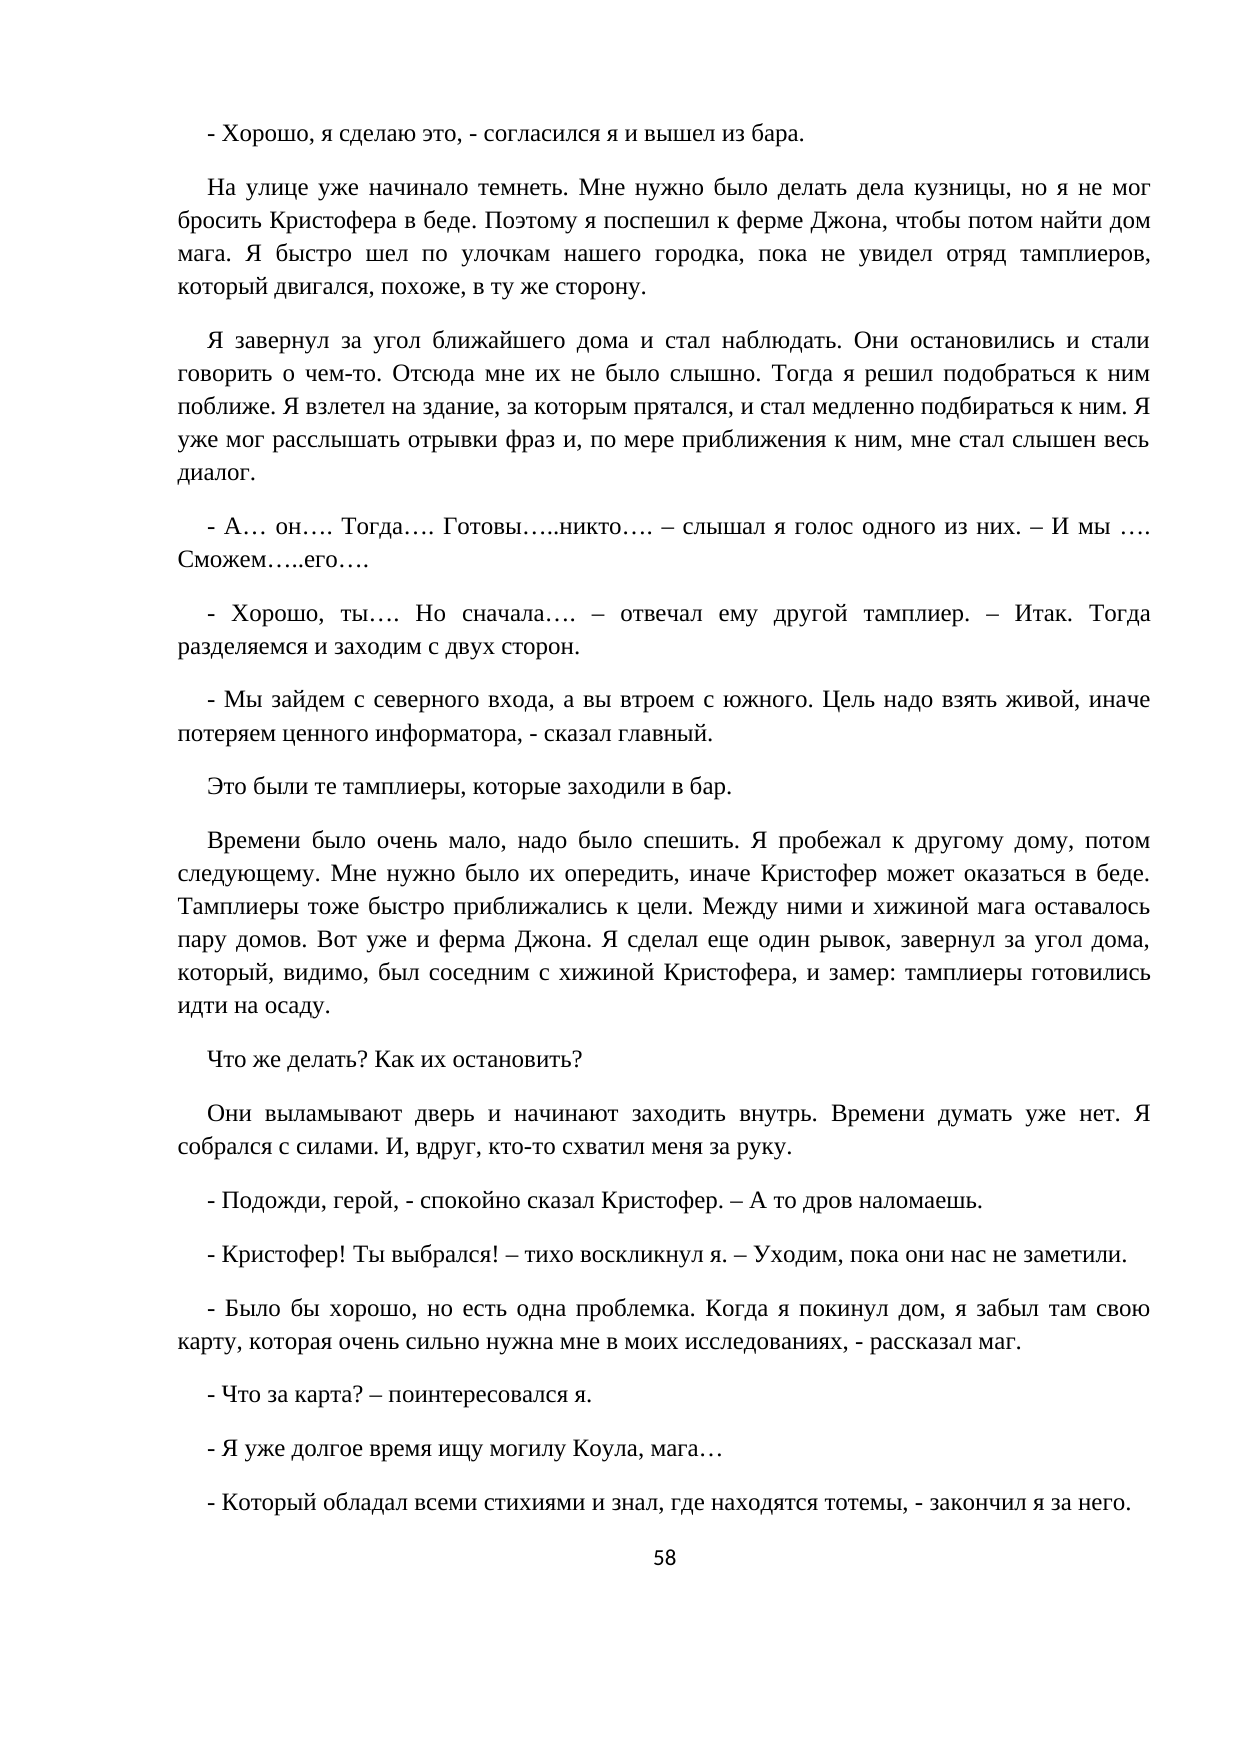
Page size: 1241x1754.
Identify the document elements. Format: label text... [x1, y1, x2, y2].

text - А… он…. Тогда…. Готовы…..никто…. – слышал я голос одного из них. – И мы …. Сможем…..его…. [177, 511, 1152, 573]
text - Подожди, герой, - спокойно сказал Кристофер. – А то дров наломаешь. [177, 1185, 1152, 1214]
text - Хорошо, я сделаю это, - согласился я и вышел из бара. [177, 118, 1152, 147]
text Они выламывают дверь и начинают заходить внутрь. Времени думать уже нет. Я собрался с силами. И, вдруг, кто-то схватил меня за руку. [177, 1098, 1152, 1160]
text - Хорошо, ты…. Но сначала…. – отвечал ему другой тамплиер. – Итак. Тогда разделяемся и заходим с двух сторон. [177, 598, 1152, 659]
text - Который обладал всеми стихиями и знал, где находятся тотемы, - закончил я за него. [177, 1487, 1152, 1516]
text На улице уже начинало темнеть. Мне нужно было делать дела кузницы, но я не мог бросить Кристофера в беде. Поэтому я поспешил к ферме Джона, чтобы потом найти дом мага. Я быстро шел по улочкам нашего городка, пока не увидел отряд тамплиеров, который двигался, похоже, в ту же сторону. [177, 172, 1152, 300]
text Это были те тамплиеры, которые заходили в бар. [177, 771, 1152, 800]
text - Я уже долгое время ищу могилу Коула, мага… [177, 1433, 1152, 1462]
text - Было бы хорошо, но есть одна проблемка. Когда я покинул дом, я забыл там свою карту, которая очень сильно нужна мне в моих исследованиях, - рассказал маг. [177, 1293, 1152, 1354]
text Что же делать? Как их остановить? [177, 1044, 1152, 1073]
text - Что за карта? – поинтересовался я. [177, 1379, 1152, 1408]
text Времени было очень мало, надо было спешить. Я пробежал к другому дому, потом следующему. Мне нужно было их опередить, иначе Кристофер может оказаться в беде. Тамплиеры тоже быстро приближались к цели. Между ними и хижиной мага оставалось пару домов. Вот уже и ферма Джона. Я сделал еще один рывок, завернул за угол дома, который, видимо, был соседним с хижиной Кристофера, и замер: тамплиеры готовились идти на осаду. [177, 825, 1152, 1019]
text Я завернул за угол ближайшего дома и стал наблюдать. Они остановились и стали говорить о чем-то. Отсюда мне их не было слышно. Тогда я решил подобраться к ним поближе. Я взлетел на здание, за которым прятался, и стал медленно подбираться к ним. Я уже мог расслышать отрывки фраз и, по мере приближения к ним, мне стал слышен весь диалог. [177, 325, 1152, 486]
text - Кристофер! Ты выбрался! – тихо воскликнул я. – Уходим, пока они нас не заметили. [177, 1239, 1152, 1268]
text - Мы зайдем с северного входа, а вы втроем с южного. Цель надо взять живой, иначе потеряем ценного информатора, - сказал главный. [177, 684, 1152, 746]
